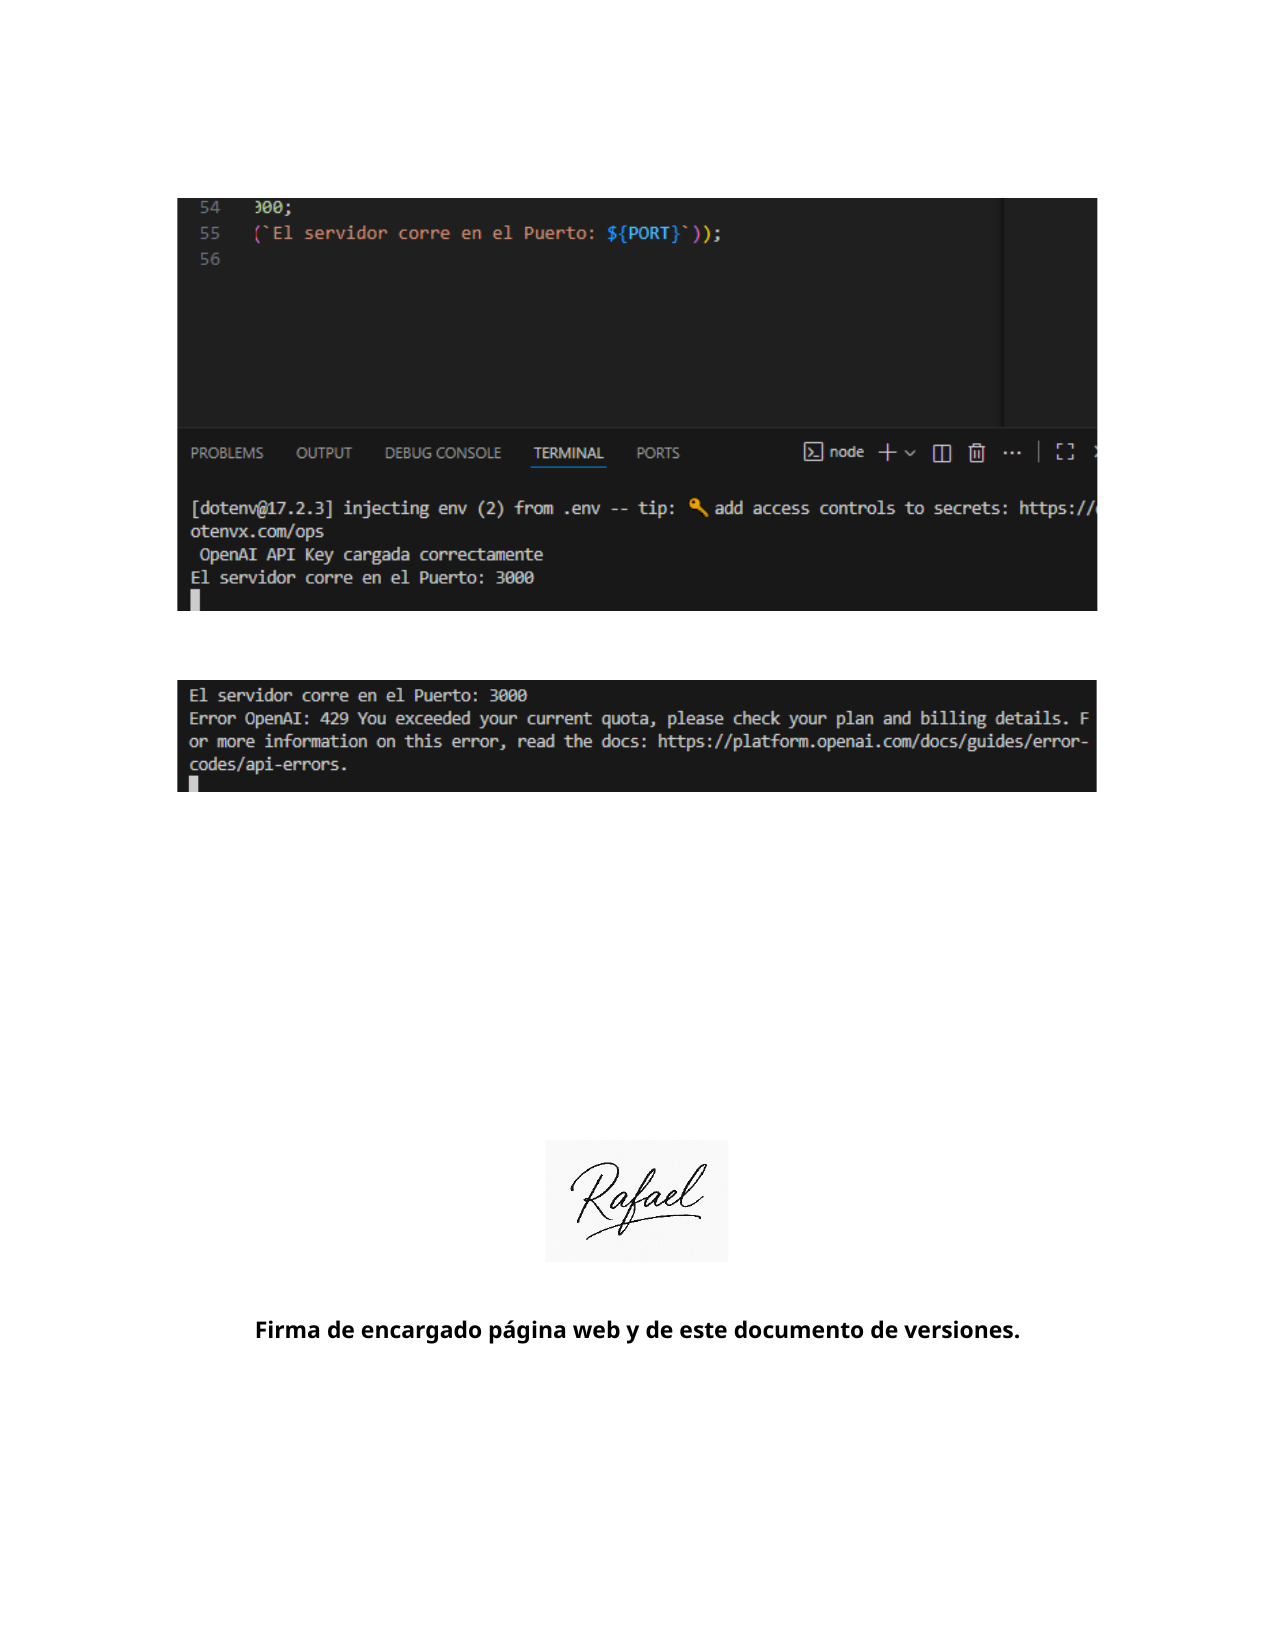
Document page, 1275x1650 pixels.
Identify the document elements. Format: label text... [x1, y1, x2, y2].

picture [545, 1140, 729, 1262]
picture [177, 198, 1098, 611]
picture [177, 680, 1097, 792]
text Firma de encargado página web y de este documento de versiones. [177, 1314, 1098, 1346]
